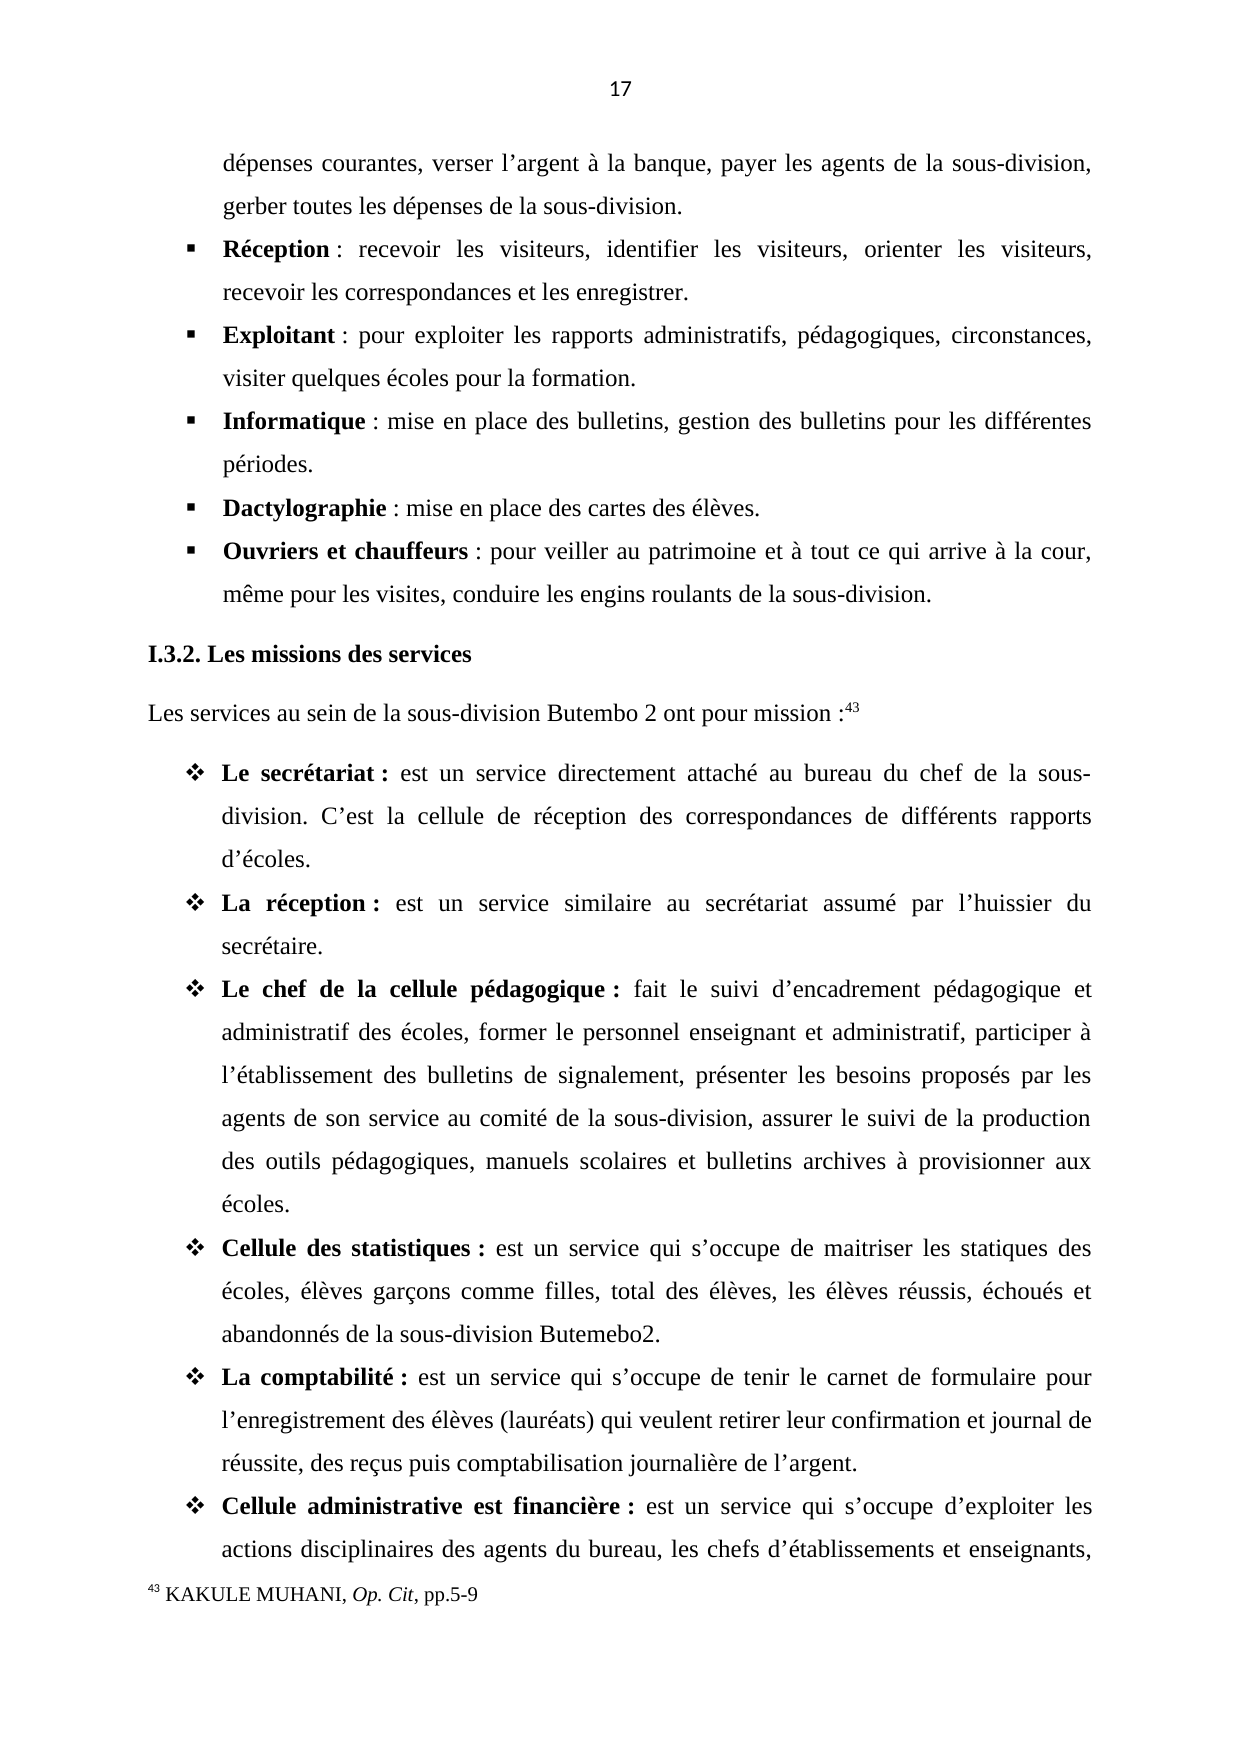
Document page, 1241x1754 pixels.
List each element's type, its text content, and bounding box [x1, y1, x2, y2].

list Le chef de la cellule pédagogique : fait le suivi d’encadrement pédagogique et administratif des écoles, former le personnel enseignant et administratif, participer à l’établissement des bulletins de signalement, présenter les besoins proposés par les agents de son service au comité de la sous-division, assurer le suivi de la production des outils pédagogiques, manuels scolaires et bulletins archives à provisionner aux écoles. [184, 974, 1093, 1218]
list La réception : est un service similaire au secrétariat assumé par l’huissier du secrétaire. [184, 888, 1093, 959]
list Ouvriers et chauffeurs : pour veiller au patrimoine et à tout ce qui arrive à la cour, même pour les visites, conduire les engins roulants de la sous-division. [185, 536, 1093, 608]
text Les services au sein de la sous-division Butembo 2 ont pour mission : [148, 698, 1093, 727]
list Cellule des statistiques : est un service qui s’occupe de maitriser les statiques des écoles, élèves garçons comme filles, total des élèves, les élèves réussis, échoués et abandonnés de la sous-division Butemebo2. [184, 1233, 1093, 1348]
list Exploitant : pour exploiter les rapports administratifs, pédagogiques, circonstances, visiter quelques écoles pour la formation. [185, 320, 1093, 392]
list Informatique : mise en place des bulletins, gestion des bulletins pour les différentes périodes. [185, 406, 1093, 478]
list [184, 1491, 1093, 1563]
list La comptabilité : est un service qui s’occupe de tenir le carnet de formulaire pour l’enregistrement des élèves (lauréats) qui veulent retirer leur confirmation et journal de réussite, des reçus puis comptabilisation journalière de l’argent. [184, 1362, 1093, 1477]
list Réception : recevoir les visiteurs, identifier les visiteurs, orienter les visiteurs, recevoir les correspondances et les enregistrer. [185, 234, 1093, 306]
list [185, 148, 1093, 219]
list Le secrétariat : est un service directement attaché au bureau du chef de la sous-division. C’est la cellule de réception des correspondances de différents rapports d’écoles. [184, 758, 1093, 873]
list Dactylographie : mise en place des cartes des élèves. [185, 493, 1093, 521]
text I.3.2. Les missions des services [148, 639, 1093, 667]
